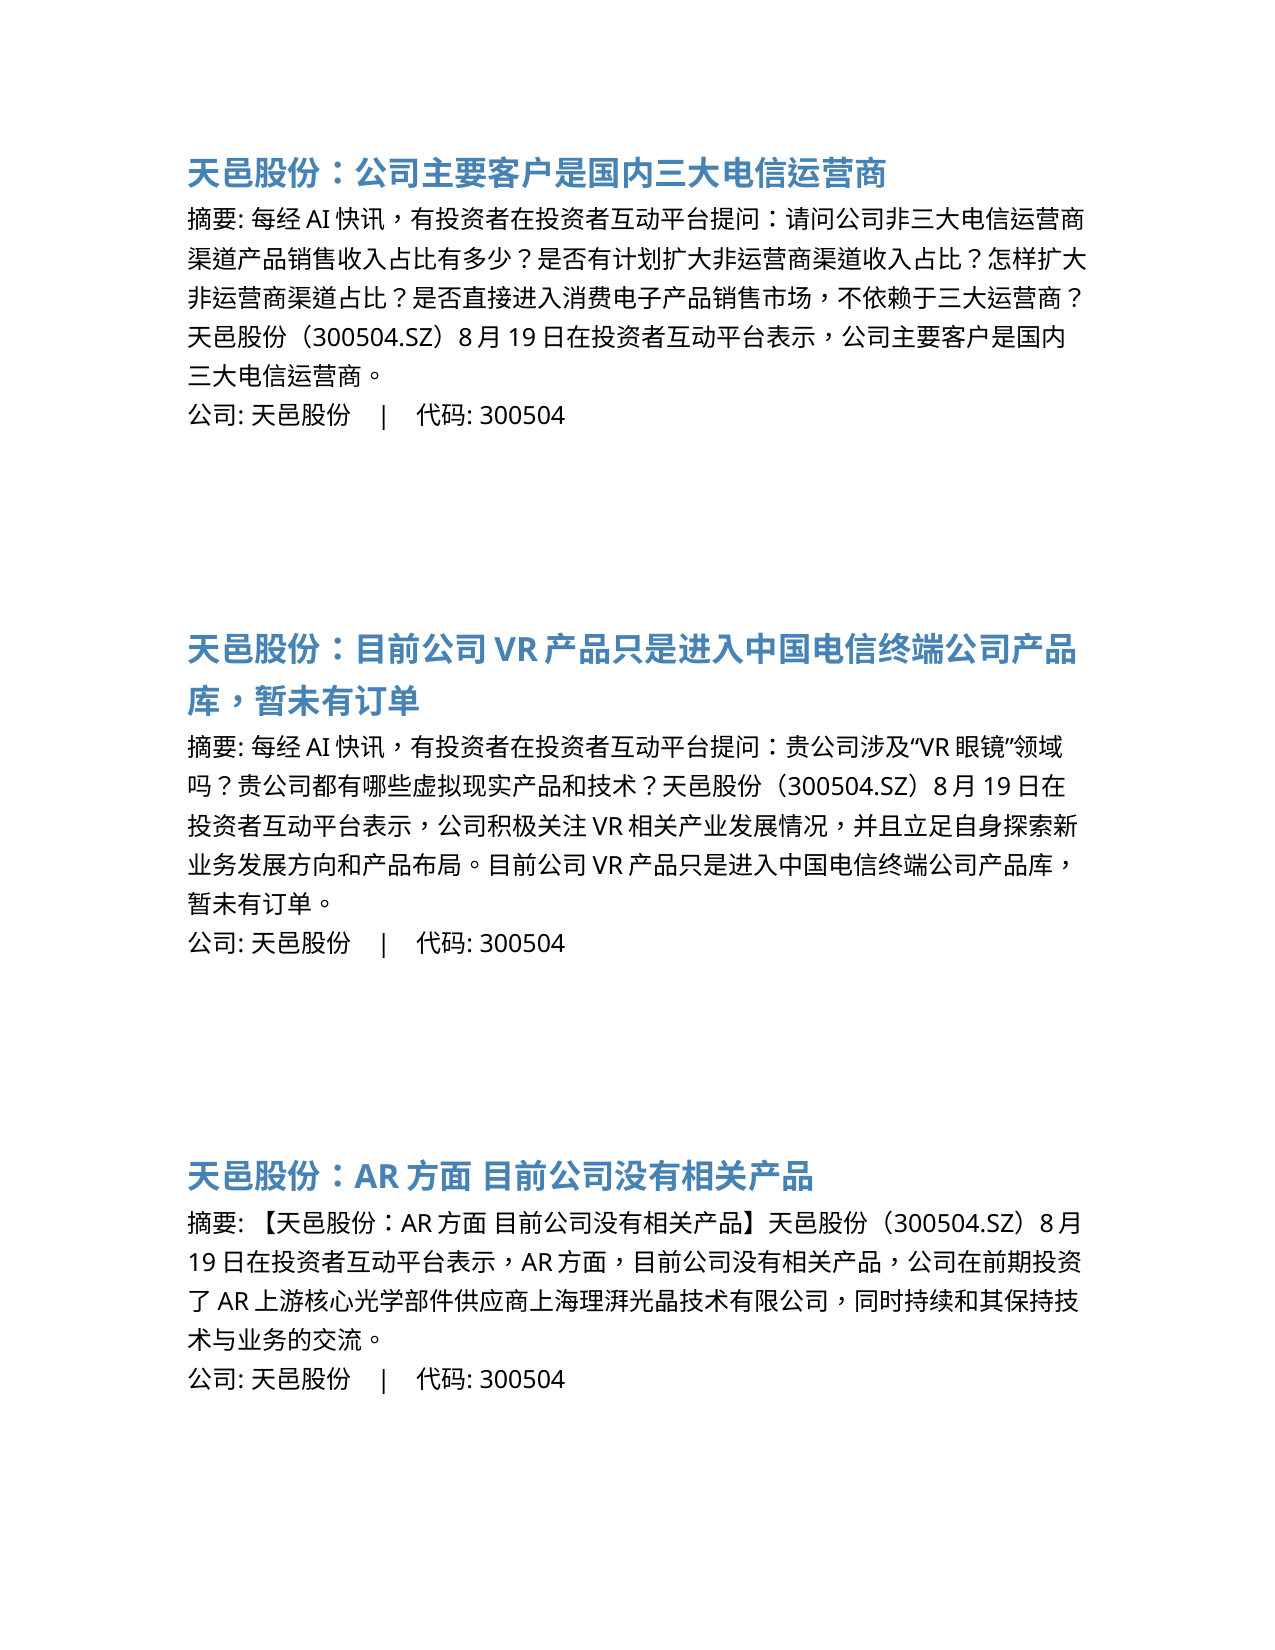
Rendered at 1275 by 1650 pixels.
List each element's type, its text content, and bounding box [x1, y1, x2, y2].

subtitle 天邑股份：公司主要客户是国内三大电信运营商 [187, 150, 1087, 195]
text 摘要: 每经AI快讯，有投资者在投资者互动平台提问：请问公司非三大电信运营商渠道产品销售收入占比有多少？是否有计划扩大非运营商渠道收入占比？怎样扩大非运营商渠道占比？是否直接进入消费电子产品销售市场，不依赖于三大运营商？天邑股份（300504.SZ）8月19日在投资者互动平台表示，公司主要客户是国内三大电信运营商。 公司: 天邑股份 | 代码: 300504 [187, 202, 1087, 471]
subtitle 天邑股份：AR方面 目前公司没有相关产品 [187, 1153, 1087, 1199]
text 摘要: 【天邑股份：AR方面 目前公司没有相关产品】天邑股份（300504.SZ）8月19日在投资者互动平台表示，AR方面，目前公司没有相关产品，公司在前期投资了AR上游核心光学部件供应商上海理湃光晶技术有限公司，同时持续和其保持技术与业务的交流。 公司: 天邑股份 | 代码: 300504 [187, 1205, 1087, 1435]
subtitle 天邑股份：目前公司VR产品只是进入中国电信终端公司产品库，暂未有订单 [187, 626, 1087, 723]
text 摘要: 每经AI快讯，有投资者在投资者互动平台提问：贵公司涉及“VR眼镜”领域吗？贵公司都有哪些虚拟现实产品和技术？天邑股份（300504.SZ）8月19日在投资者互动平台表示，公司积极关注VR相关产业发展情况，并且立足自身探索新业务发展方向和产品布局。目前公司VR产品只是进入中国电信终端公司产品库，暂未有订单。 公司: 天邑股份 | 代码: 300504 [187, 730, 1087, 999]
